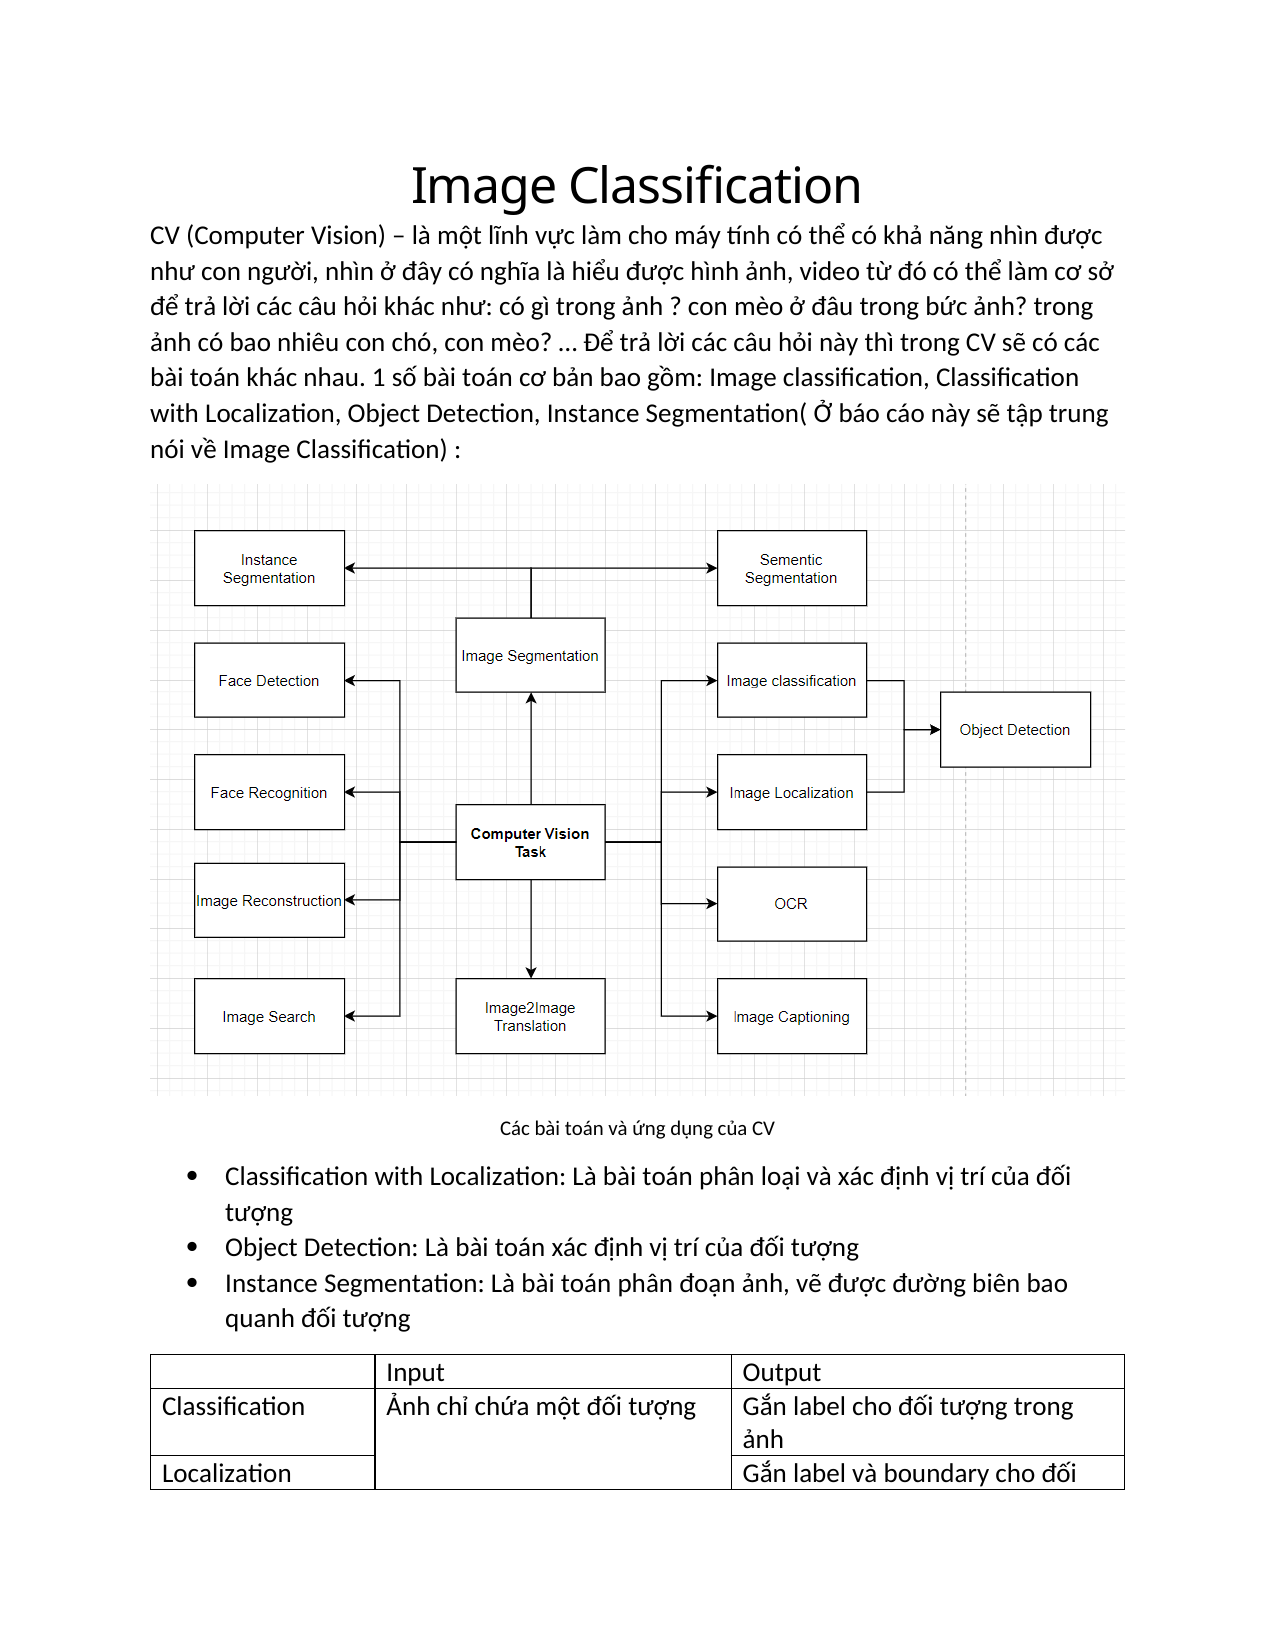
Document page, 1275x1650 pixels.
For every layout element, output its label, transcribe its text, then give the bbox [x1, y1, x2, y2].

title Image Classification [150, 150, 1125, 218]
table_header [151, 1355, 374, 1388]
list Classification with Localization: Là bài toán phân loại và xác định vị trí của đối tượng [187, 1159, 1125, 1228]
table_cell Gắn label cho đối tượng trong ảnh [732, 1389, 1124, 1455]
table_cell Ảnh chỉ chứa một đối tượng [376, 1389, 731, 1489]
text CV (Computer Vision) – là một lĩnh vực làm cho máy tính có thể có khả năng nhìn được như con người, nhìn ở đây có nghĩa là hiểu được hình ảnh, video từ đó có thể làm cơ sở để trả lời các câu hỏi khác như: có gì trong ảnh ? con mèo ở đâu trong bức ảnh? trong ảnh có bao nhiêu con chó, con mèo? … Để trả lời các câu hỏi này thì trong CV sẽ có các bài toán khác nhau. 1 số bài toán cơ bản bao gồm: Image classification, Classification with Localization, Object Detection, Instance Segmentation( Ở báo cáo này sẽ tập trung nói về Image Classification) : [150, 218, 1125, 465]
picture [150, 484, 1125, 1096]
list Instance Segmentation: Là bài toán phân đoạn ảnh, vẽ được đường biên bao quanh đối tượng [187, 1266, 1125, 1334]
table_header Input [376, 1355, 731, 1388]
table_header Output [732, 1355, 1124, 1388]
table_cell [732, 1456, 1124, 1489]
list Object Detection: Là bài toán xác định vị trí của đối tượng [187, 1230, 1125, 1263]
text Các bài toán và ứng dụng của CV [150, 1115, 1125, 1140]
table_cell Localization [151, 1456, 374, 1489]
table_cell Classification [151, 1389, 374, 1455]
